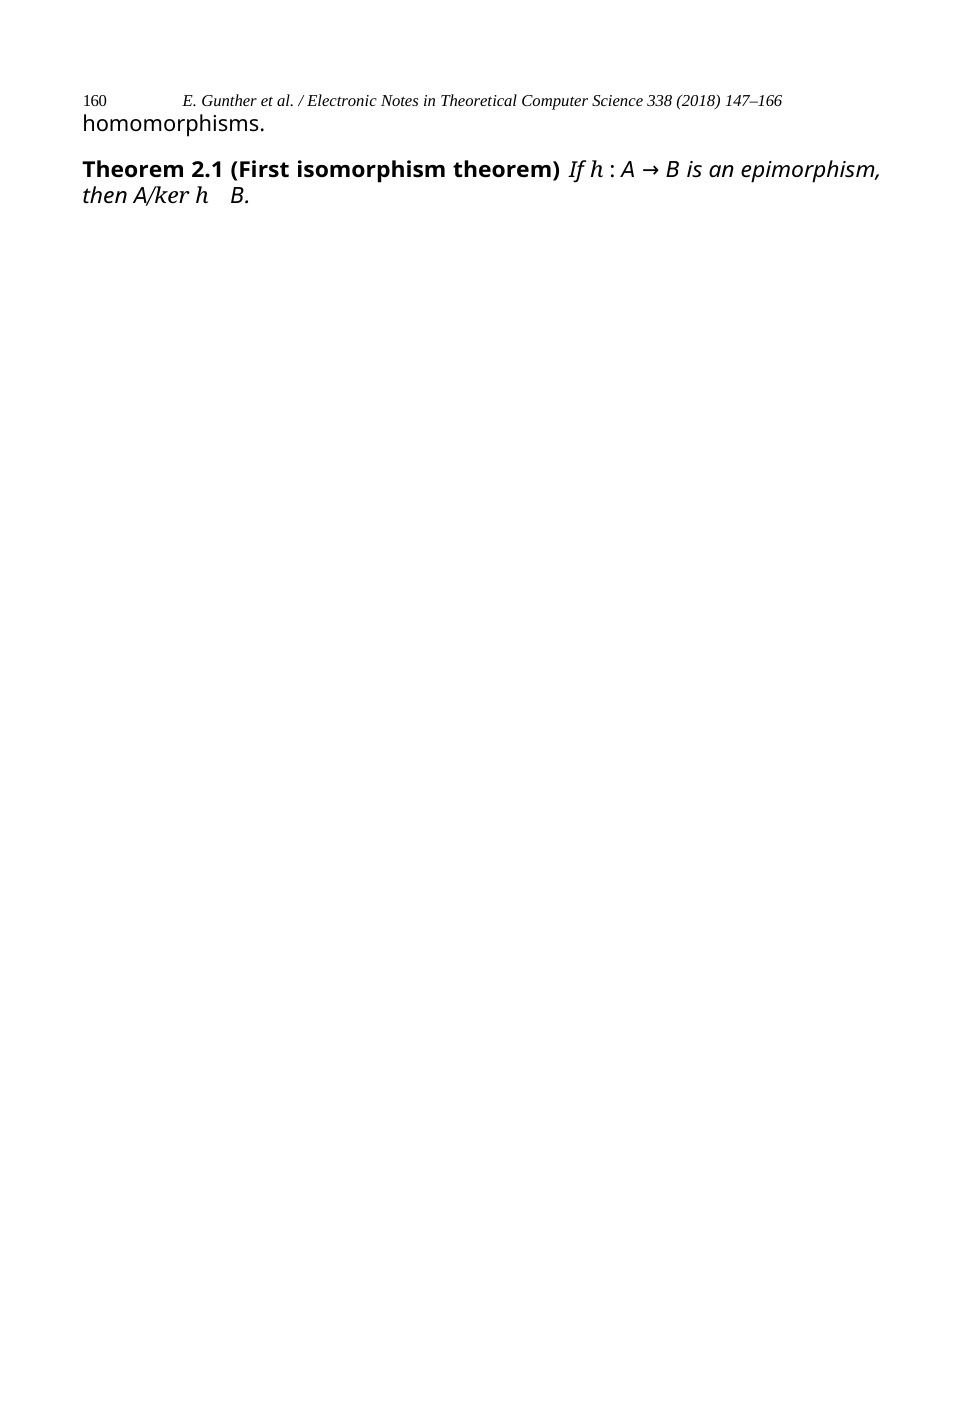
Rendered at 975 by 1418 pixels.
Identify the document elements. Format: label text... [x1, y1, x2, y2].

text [82, 110, 881, 137]
text Theorem 2.1 (First isomorphism theorem) If h : A → B is an epimorphism, then A/ker h B. [82, 156, 913, 210]
